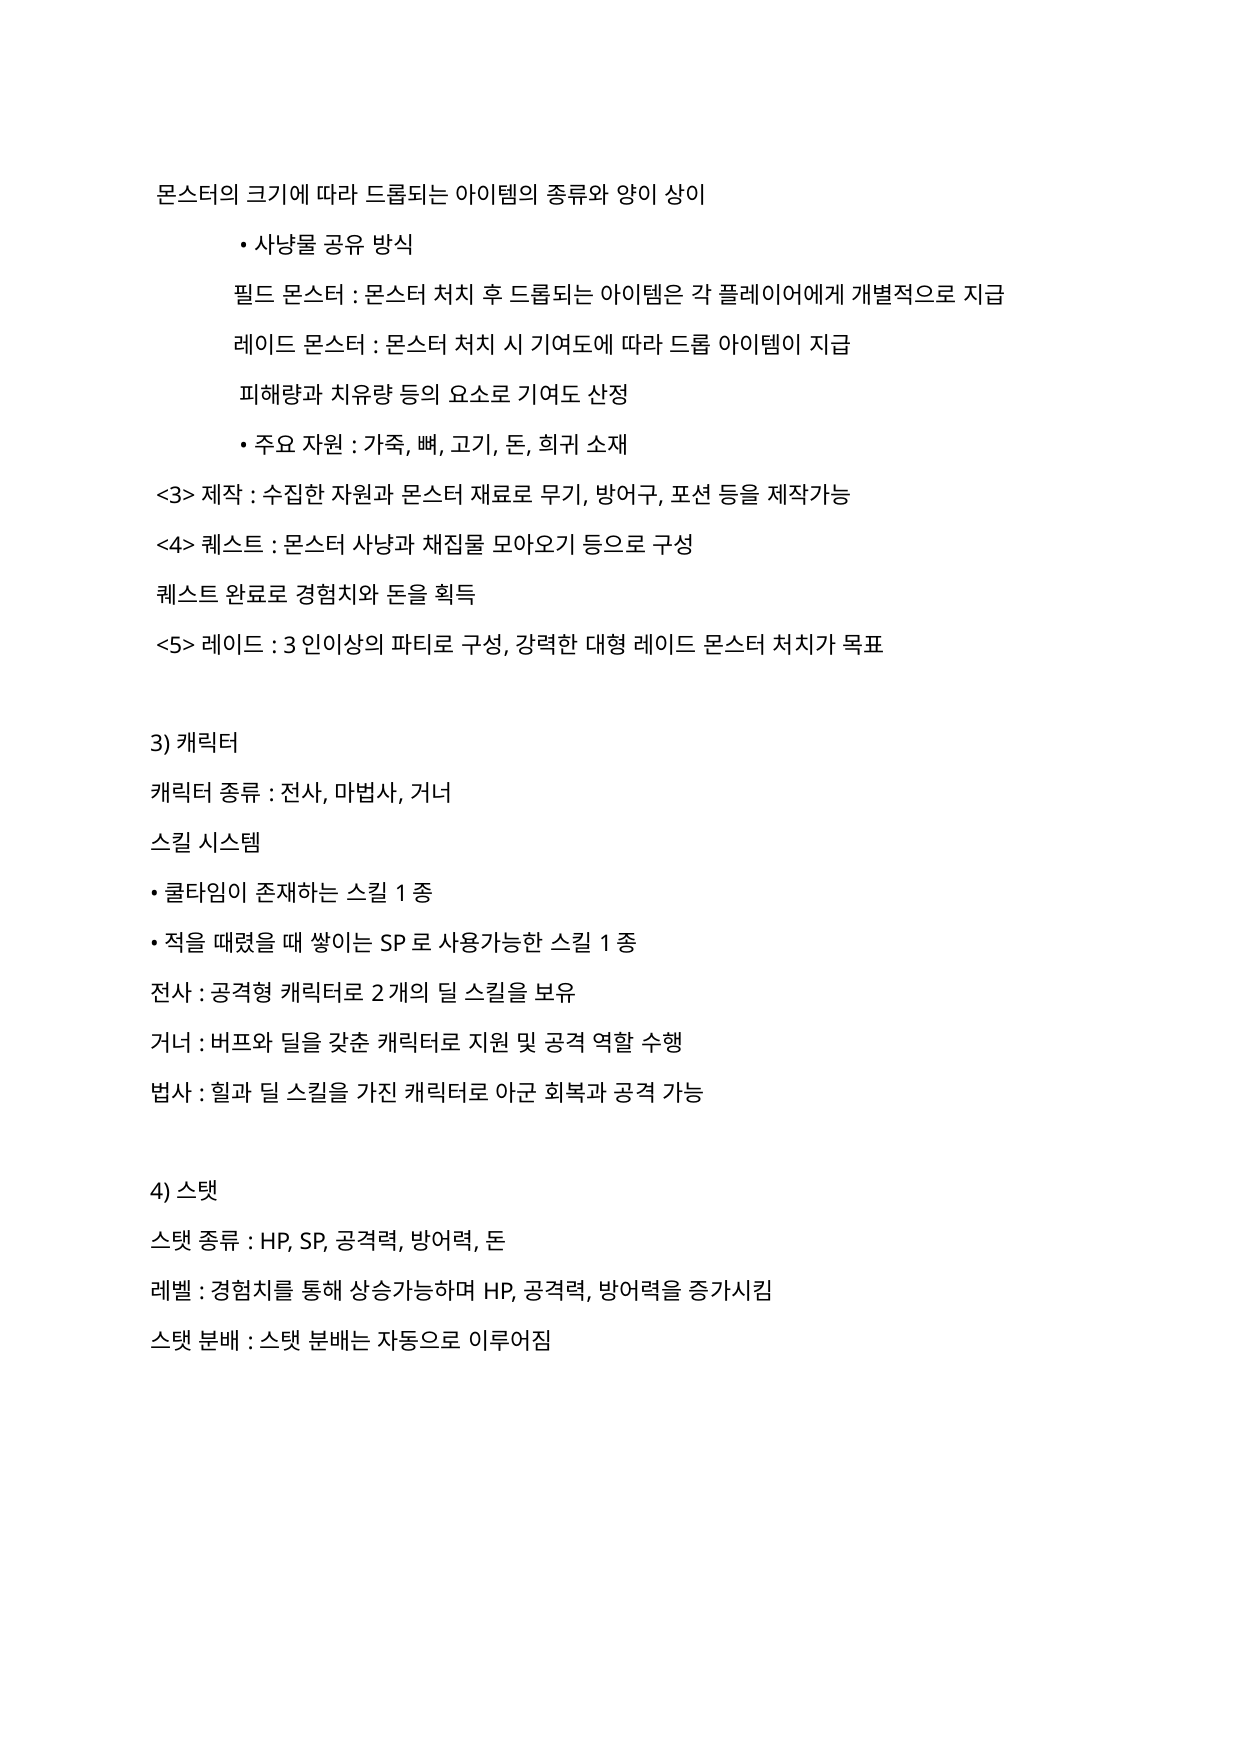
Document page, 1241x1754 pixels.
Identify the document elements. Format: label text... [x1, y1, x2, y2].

text 캐릭터 종류 : 전사, 마법사, 거너 [150, 775, 1090, 808]
text 퀘스트 완료로 경험치와 돈을 획득 [150, 577, 1090, 610]
text 피해량과 치유량 등의 요소로 기여도 산정 [150, 377, 1090, 410]
text • 주요 자원 : 가죽, 뼈, 고기, 돈, 희귀 소재 [150, 427, 1090, 460]
text 전사 : 공격형 캐릭터로 2개의 딜 스킬을 보유 [150, 975, 1090, 1008]
text 스탯 종류 : HP, SP, 공격력, 방어력, 돈 [150, 1223, 1090, 1256]
text • 쿨타임이 존재하는 스킬 1종 [150, 875, 1090, 908]
text • 적을 때렸을 때 쌓이는 SP로 사용가능한 스킬 1종 [150, 925, 1090, 958]
text 레이드 몬스터 : 몬스터 처치 시 기여도에 따라 드롭 아이템이 지급 [150, 327, 1090, 360]
text 스킬 시스템 [150, 825, 1090, 858]
text 3) 캐릭터 [150, 725, 1090, 758]
text <4> 퀘스트 : 몬스터 사냥과 채집물 모아오기 등으로 구성 [150, 527, 1090, 560]
text 필드 몬스터 : 몬스터 처치 후 드롭되는 아이템은 각 플레이어에게 개별적으로 지급 [233, 277, 1090, 310]
text 레벨 : 경험치를 통해 상승가능하며 HP, 공격력, 방어력을 증가시킴 [150, 1273, 1090, 1306]
text • 사냥물 공유 방식 [150, 227, 1090, 260]
text 4) 스탯 [150, 1173, 1090, 1206]
text 법사 : 힐과 딜 스킬을 가진 캐릭터로 아군 회복과 공격 가능 [150, 1075, 1090, 1108]
text <3> 제작 : 수집한 자원과 몬스터 재료로 무기, 방어구, 포션 등을 제작가능 [150, 477, 1090, 510]
text <5> 레이드 : 3인이상의 파티로 구성, 강력한 대형 레이드 몬스터 처치가 목표 [150, 627, 1090, 660]
text 몬스터의 크기에 따라 드롭되는 아이템의 종류와 양이 상이 [150, 177, 1090, 210]
text 스탯 분배 : 스탯 분배는 자동으로 이루어짐 [150, 1323, 1090, 1356]
text 거너 : 버프와 딜을 갖춘 캐릭터로 지원 및 공격 역할 수행 [150, 1025, 1090, 1058]
